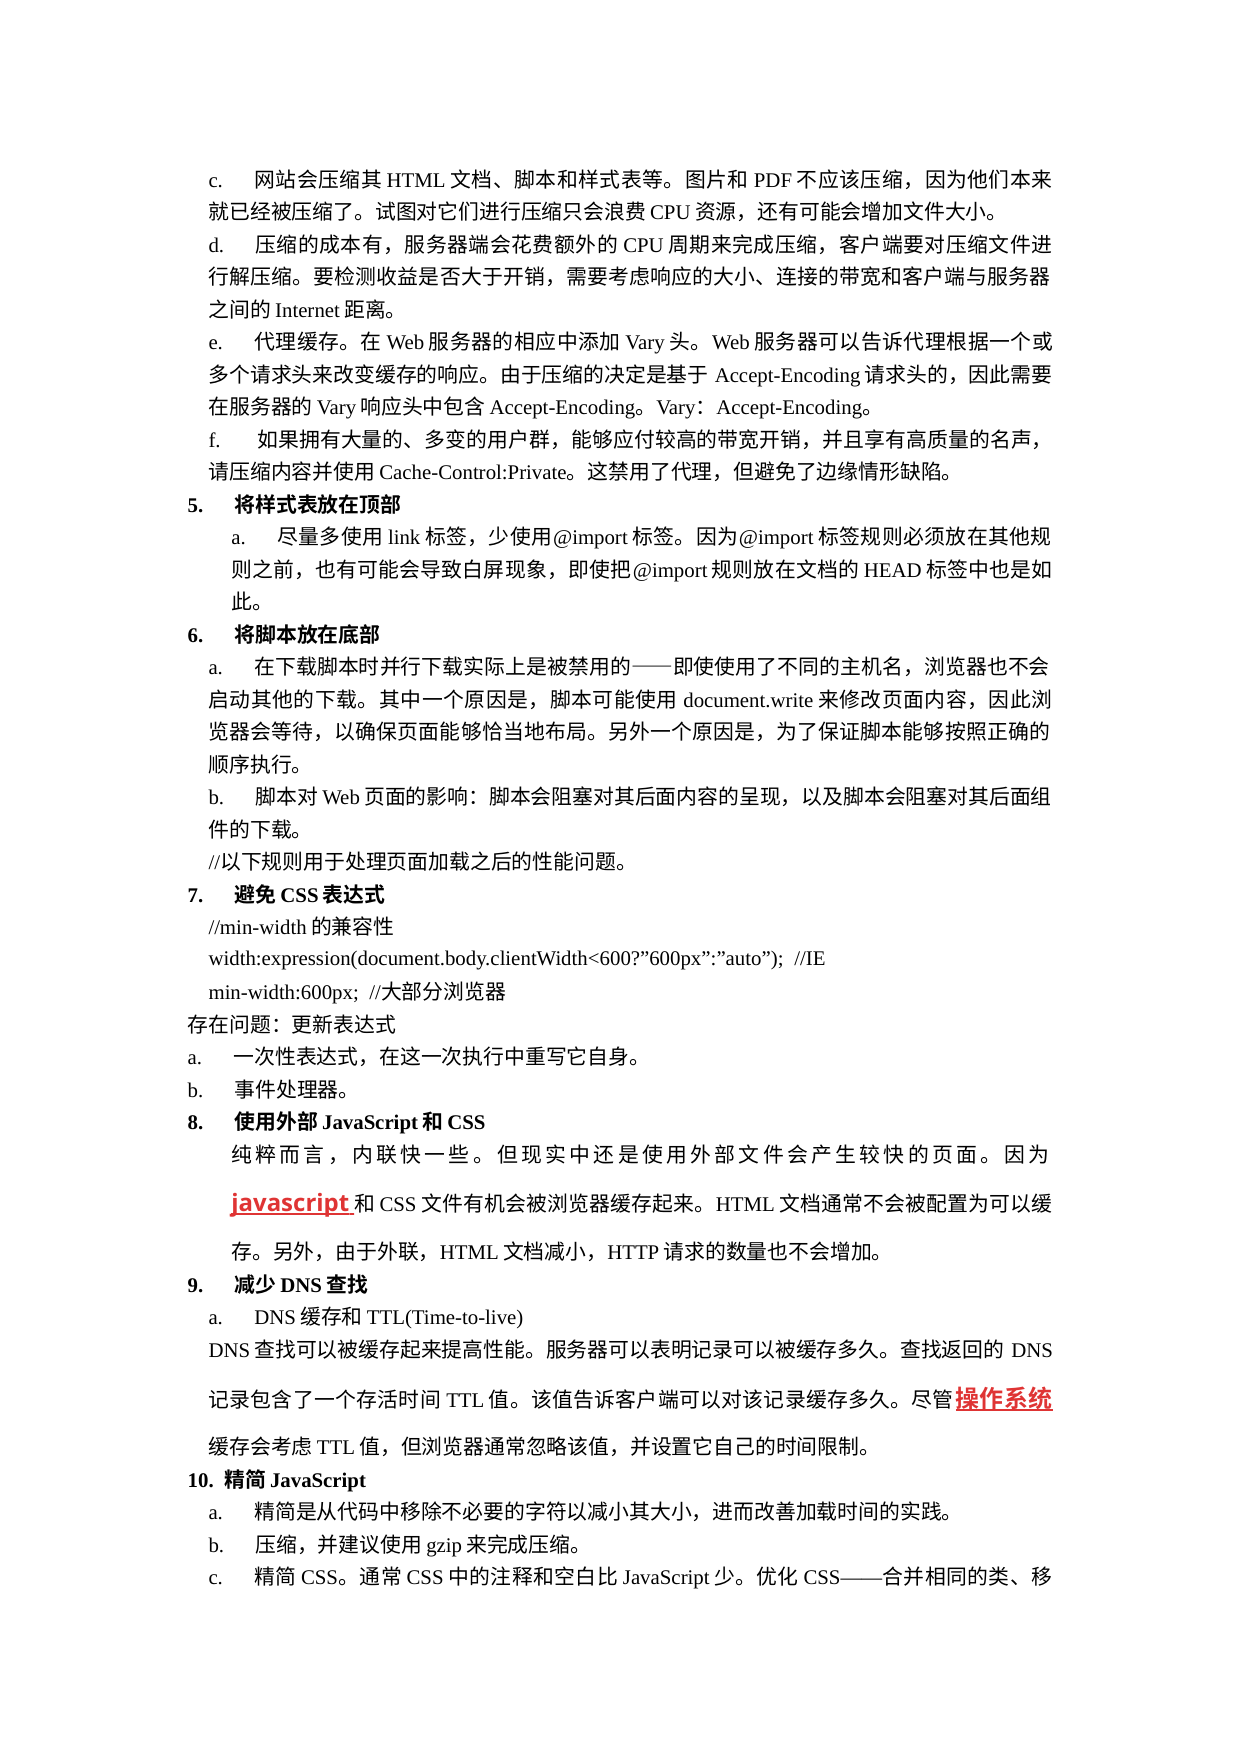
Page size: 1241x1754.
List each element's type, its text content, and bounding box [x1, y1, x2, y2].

text 存在问题：更新表达式 [187, 1007, 1053, 1039]
text 6. 将脚本放在底部 [187, 617, 1053, 649]
text 9. 减少DNS查找 [187, 1267, 1053, 1299]
text 5. 将样式表放在顶部 [187, 487, 1053, 519]
text a. 一次性表达式，在这一次执行中重写它自身。 [187, 1039, 1053, 1072]
text DNS查找可以被缓存起来提高性能。服务器可以表明记录可以被缓存多久。查找返回的DNS记录包含了一个存活时间TTL值。该值告诉客户端可以对该记录缓存多久。尽管操作系统缓存会考虑TTL值，但浏览器通常忽略该值，并设置它自己的时间限制。 [208, 1332, 1053, 1462]
text 10. 精简JavaScript [187, 1462, 1053, 1494]
text b. 压缩，并建议使用gzip来完成压缩。 [208, 1527, 1053, 1559]
text a. 尽量多使用link标签，少使用@import标签。因为@import标签规则必须放在其他规则之前，也有可能会导致白屏现象，即使把@import规则放在文档的HEAD标签中也是如此。 [231, 519, 1053, 617]
text c. 网站会压缩其HTML文档、脚本和样式表等。图片和PDF不应该压缩，因为他们本来就已经被压缩了。试图对它们进行压缩只会浪费CPU资源，还有可能会增加文件大小。 [208, 162, 1053, 227]
text d. 压缩的成本有，服务器端会花费额外的CPU周期来完成压缩，客户端要对压缩文件进行解压缩。要检测收益是否大于开销，需要考虑响应的大小、连接的带宽和客户端与服务器之间的Internet距离。 [208, 227, 1053, 324]
text b. 脚本对Web页面的影响：脚本会阻塞对其后面内容的呈现，以及脚本会阻塞对其后面组件的下载。 [208, 779, 1053, 844]
text width:expression(document.body.clientWidth<600?”600px”:”auto”); //IE [208, 942, 1053, 974]
text e. 代理缓存。在Web服务器的相应中添加Vary头。Web服务器可以告诉代理根据一个或多个请求头来改变缓存的响应。由于压缩的决定是基于Accept-Encoding请求头的，因此需要在服务器的Vary响应头中包含Accept-Encoding。Vary：Accept-Encoding。 [208, 324, 1053, 422]
text a. 精简是从代码中移除不必要的字符以减小其大小，进而改善加载时间的实践。 [208, 1494, 1053, 1527]
text min-width:600px; //大部分浏览器 [208, 974, 1053, 1007]
text b. 事件处理器。 [187, 1072, 1053, 1104]
text //以下规则用于处理页面加载之后的性能问题。 [208, 844, 1053, 877]
text a. 在下载脚本时并行下载实际上是被禁用的——即使使用了不同的主机名，浏览器也不会启动其他的下载。其中一个原因是，脚本可能使用document.write来修改页面内容，因此浏览器会等待，以确保页面能够恰当地布局。另外一个原因是，为了保证脚本能够按照正确的顺序执行。 [208, 649, 1053, 779]
text a. DNS缓存和TTL(Time-to-live) [208, 1299, 1053, 1332]
text 7. 避免CSS表达式 [187, 877, 1053, 909]
text 8. 使用外部JavaScript和CSS [187, 1104, 1053, 1137]
text 纯粹而言，内联快一些。但现实中还是使用外部文件会产生较快的页面。因为javascript和CSS文件有机会被浏览器缓存起来。HTML文档通常不会被配置为可以缓存。另外，由于外联，HTML文档减小，HTTP请求的数量也不会增加。 [231, 1137, 1053, 1267]
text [208, 1559, 1053, 1592]
text f. 如果拥有大量的、多变的用户群，能够应付较高的带宽开销，并且享有高质量的名声，请压缩内容并使用Cache-Control:Private。这禁用了代理，但避免了边缘情形缺陷。 [208, 422, 1053, 487]
text //min-width的兼容性 [208, 909, 1053, 942]
